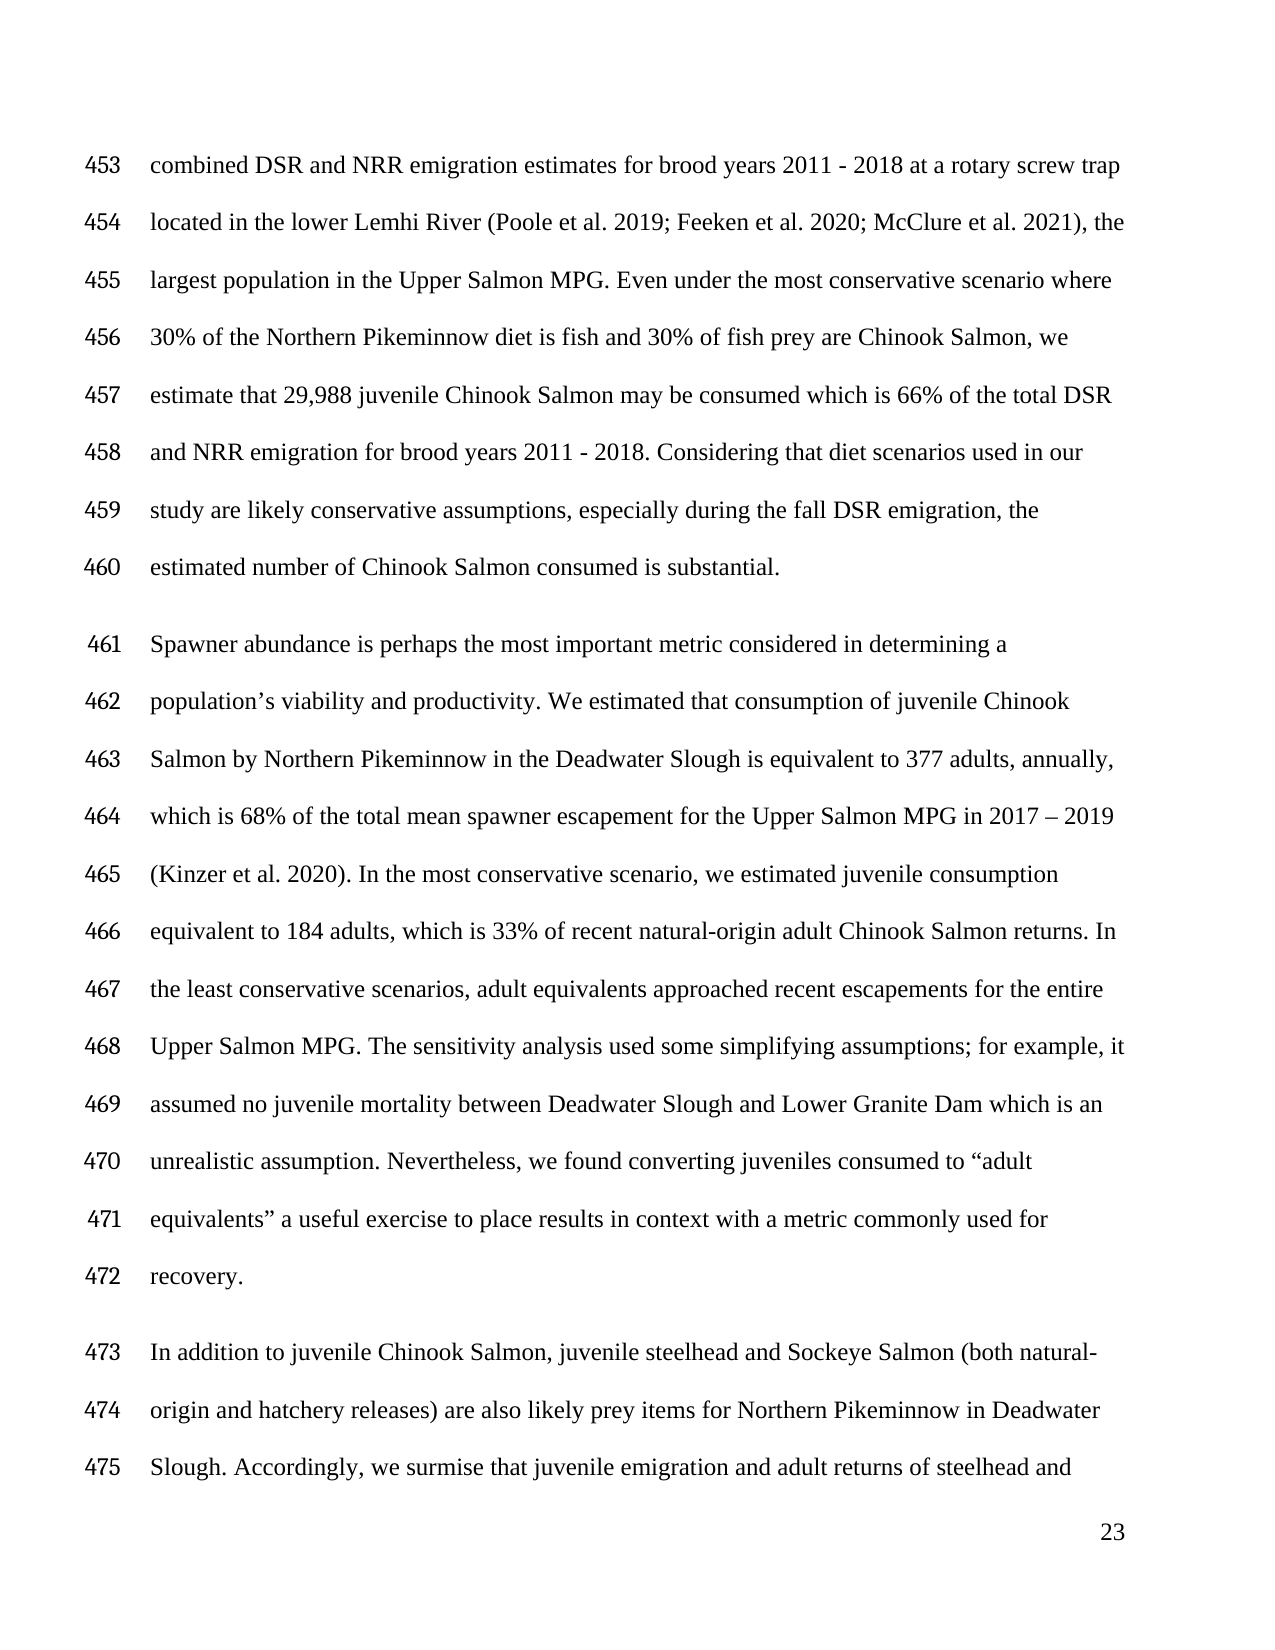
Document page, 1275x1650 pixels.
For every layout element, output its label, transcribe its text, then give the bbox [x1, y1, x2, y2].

text Spawner abundance is perhaps the most important metric considered in determining a population’s viability and productivity. We estimated that consumption of juvenile Chinook Salmon by Northern Pikeminnow in the Deadwater Slough is equivalent to 377 adults, annually, which is 68% of the total mean spawner escapement for the Upper Salmon MPG in 2017 – 2019 (Kinzer et al. 2020). In the most conservative scenario, we estimated juvenile consumption equivalent to 184 adults, which is 33% of recent natural-origin adult Chinook Salmon returns. In the least conservative scenarios, adult equivalents approached recent escapements for the entire Upper Salmon MPG. The sensitivity analysis used some simplifying assumptions; for example, it assumed no juvenile mortality between Deadwater Slough and Lower Granite Dam which is an unrealistic assumption. Nevertheless, we found converting juveniles consumed to “adult equivalents” a useful exercise to place results in context with a metric commonly used for recovery. [150, 629, 1125, 1290]
